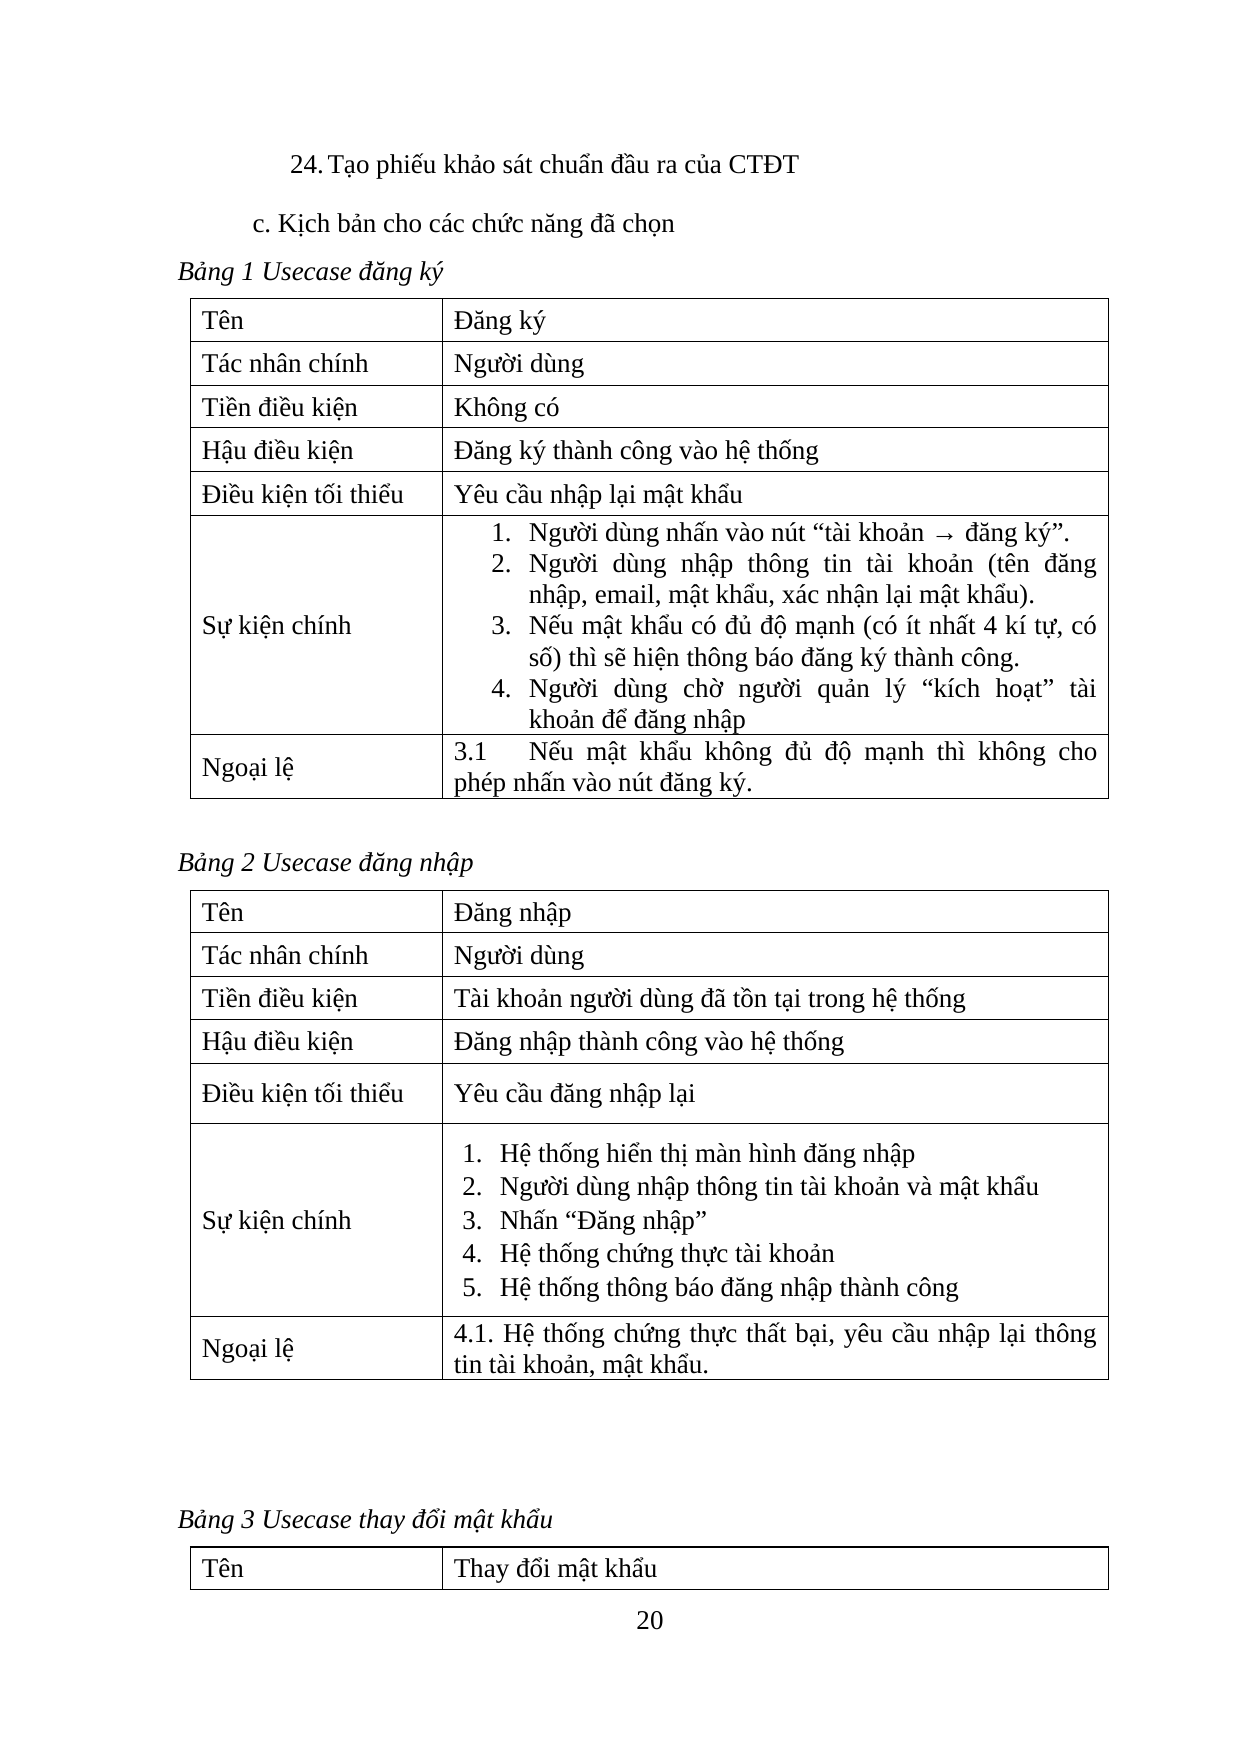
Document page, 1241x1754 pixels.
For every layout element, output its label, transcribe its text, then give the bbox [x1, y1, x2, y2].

table_cell Người dùng nhấn vào nút “tài khoản → đăng ký”. Người dùng nhập thông tin tài khoản (tên đăng nhập, email, mật khẩu, xác nhận lại mật khẩu). Nếu mật khẩu có đủ độ mạnh (có ít nhất 4 kí tự, có số) thì sẽ hiện thông báo đăng ký thành công. Người dùng chờ người quản lý “kích hoạt” tài khoản để đăng nhập [443, 516, 1108, 734]
table_cell Tác nhân chính [191, 933, 442, 976]
table_cell Hậu điều kiện [191, 428, 442, 471]
table_cell Hậu điều kiện [191, 1020, 442, 1063]
table_header Tên [191, 891, 442, 932]
list Tạo phiếu khảo sát chuẩn đầu ra của CTĐT [290, 148, 1122, 179]
table_cell Tài khoản người dùng đã tồn tại trong hệ thống [443, 977, 1108, 1019]
subtitle Bảng 3 Usecase thay đổi mật khẩu [177, 1503, 1122, 1534]
table_cell Tiền điều kiện [191, 977, 442, 1019]
table_cell Sự kiện chính [191, 516, 442, 734]
table_cell Đăng ký thành công vào hệ thống [443, 428, 1108, 471]
table_header Tên [191, 299, 442, 341]
table_cell Tác nhân chính [191, 342, 442, 385]
table_cell Tiền điều kiện [191, 386, 442, 427]
table_cell Điều kiện tối thiểu [191, 472, 442, 515]
table_cell Người dùng [443, 342, 1108, 385]
table_cell Sự kiện chính [191, 1124, 442, 1316]
table_cell Đăng nhập thành công vào hệ thống [443, 1020, 1108, 1063]
table_cell Ngoại lệ [191, 735, 442, 797]
table_header Đăng ký [443, 299, 1108, 341]
subtitle Bảng 2 Usecase đăng nhập [177, 846, 1122, 877]
table_cell Người dùng [443, 933, 1108, 976]
text c. Kịch bản cho các chức năng đã chọn [252, 207, 1122, 238]
table_cell Điều kiện tối thiểu [191, 1064, 442, 1122]
table_header Đăng nhập [443, 891, 1108, 932]
table_cell Hệ thống hiển thị màn hình đăng nhập Người dùng nhập thông tin tài khoản và mật khẩu Nhấn “Đăng nhập” Hệ thống chứng thực tài khoản Hệ thống thông báo đăng nhập thành công [443, 1124, 1108, 1316]
table_header Tên [191, 1548, 442, 1589]
table_cell 4.1. Hệ thống chứng thực thất bại, yêu cầu nhập lại thông tin tài khoản, mật khẩu. [443, 1317, 1108, 1379]
table_cell Không có [443, 386, 1108, 427]
table_cell Ngoại lệ [191, 1317, 442, 1379]
subtitle Bảng 1 Usecase đăng ký [177, 255, 1122, 286]
table_header Thay đổi mật khẩu [443, 1548, 1108, 1589]
table_cell Yêu cầu đăng nhập lại [443, 1064, 1108, 1122]
table_cell 3.1 Nếu mật khẩu không đủ độ mạnh thì không cho phép nhấn vào nút đăng ký. [443, 735, 1108, 797]
table_cell Yêu cầu nhập lại mật khẩu [443, 472, 1108, 515]
